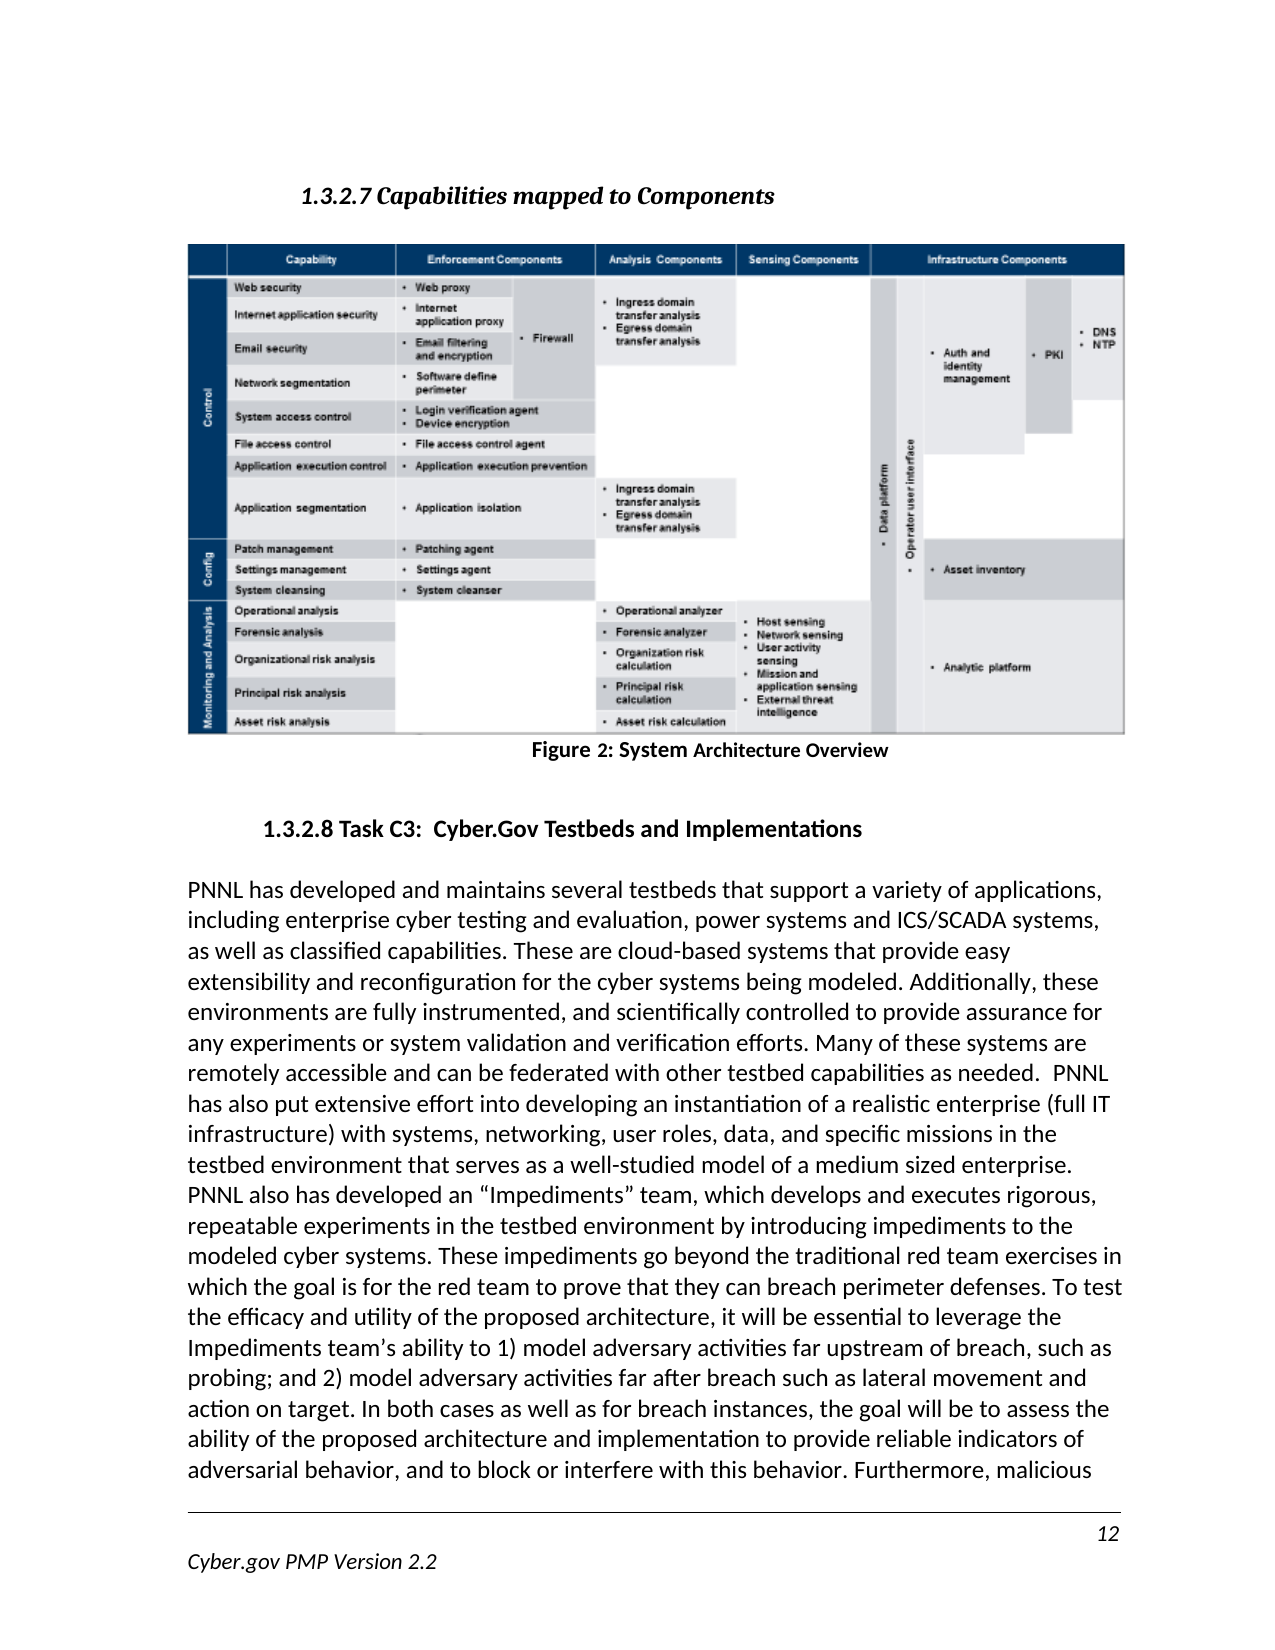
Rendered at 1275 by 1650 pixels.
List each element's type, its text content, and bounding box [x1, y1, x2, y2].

subtitle 1.3.2.8 Task C3: Cyber.Gov Testbeds and Implementations [262, 813, 1125, 844]
text 1.3.2.7 Capabilities mapped to Components [300, 181, 1125, 211]
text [187, 874, 1125, 1484]
picture [187, 244, 1125, 735]
text Figure 2: System Architecture Overview [300, 735, 1125, 763]
